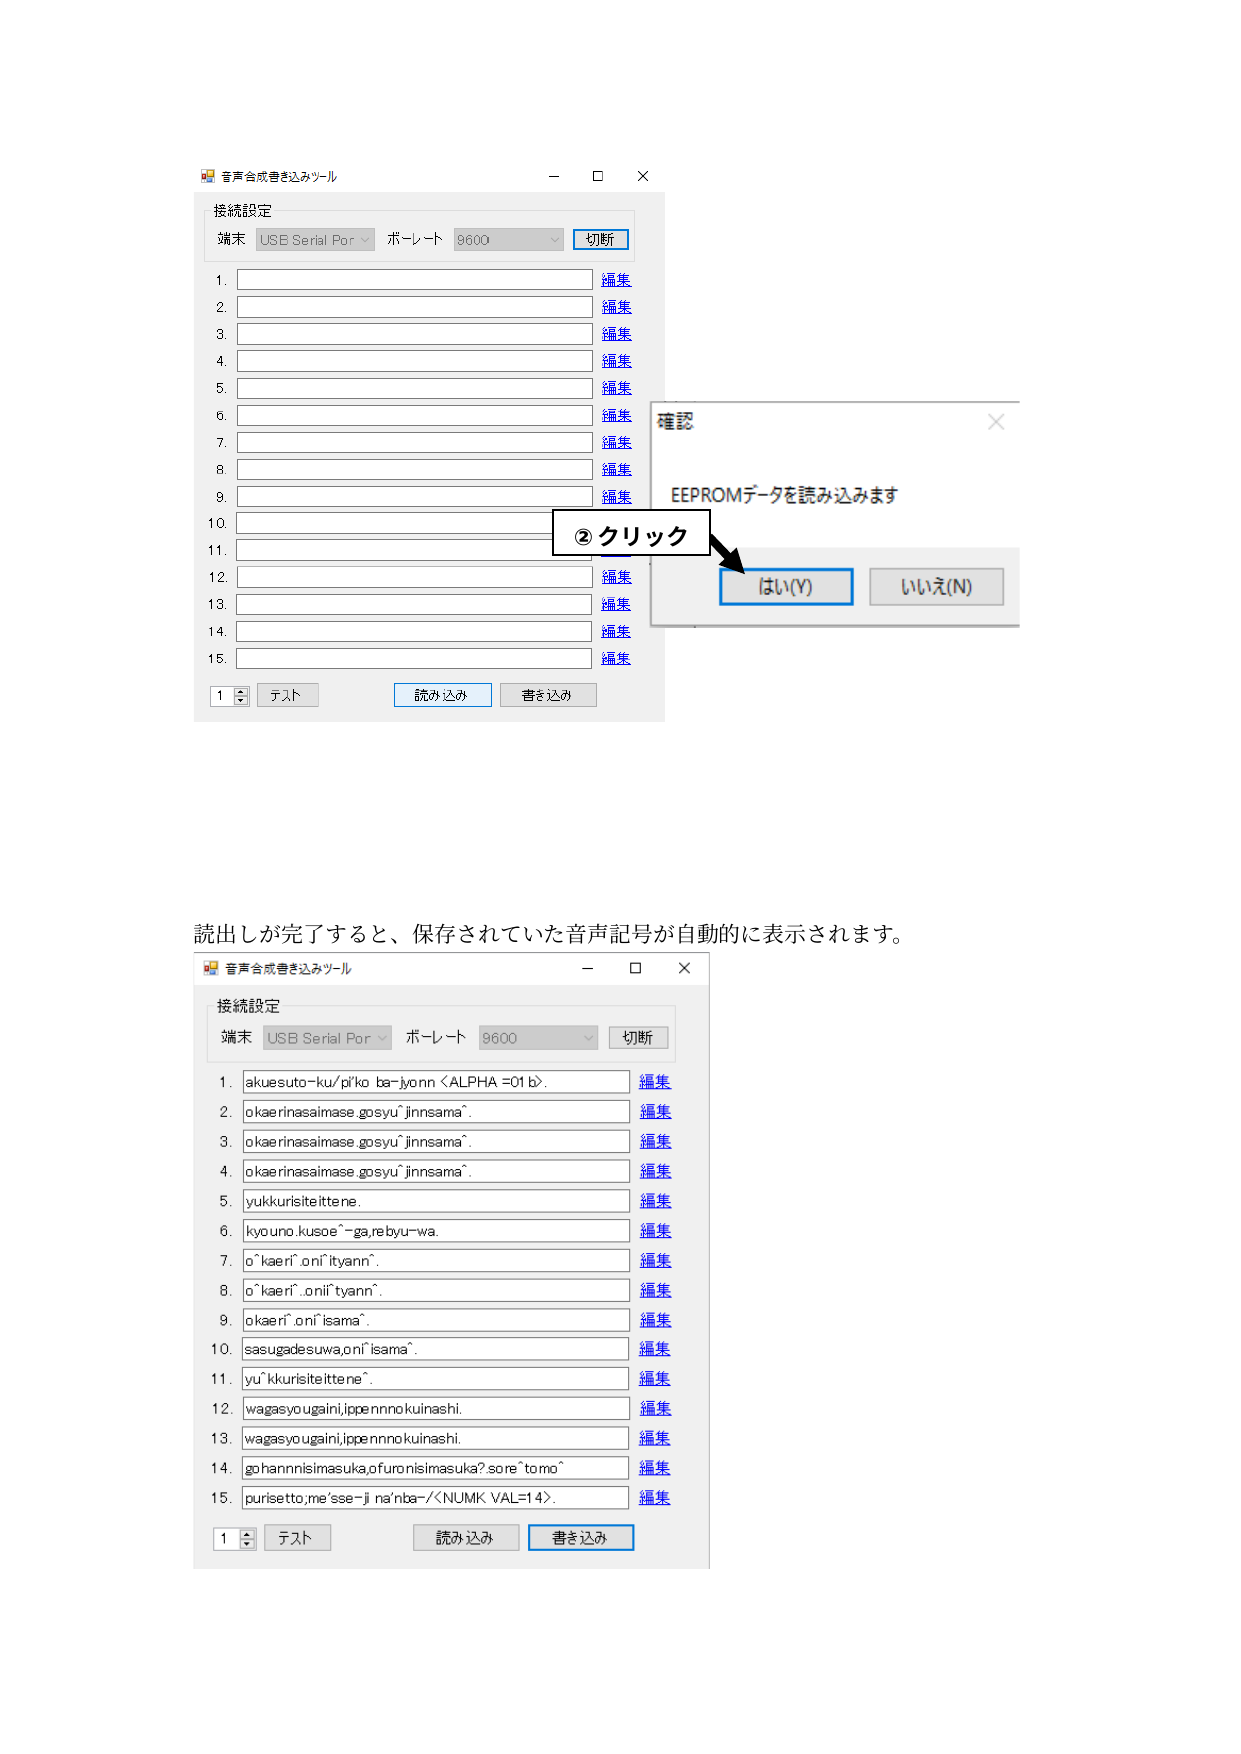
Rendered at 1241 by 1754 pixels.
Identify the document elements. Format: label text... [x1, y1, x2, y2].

list 読出しが完了すると、保存されていた音声記号が自動的に表示されます。 [194, 914, 1128, 952]
picture [193, 952, 710, 1569]
picture [193, 164, 1020, 722]
